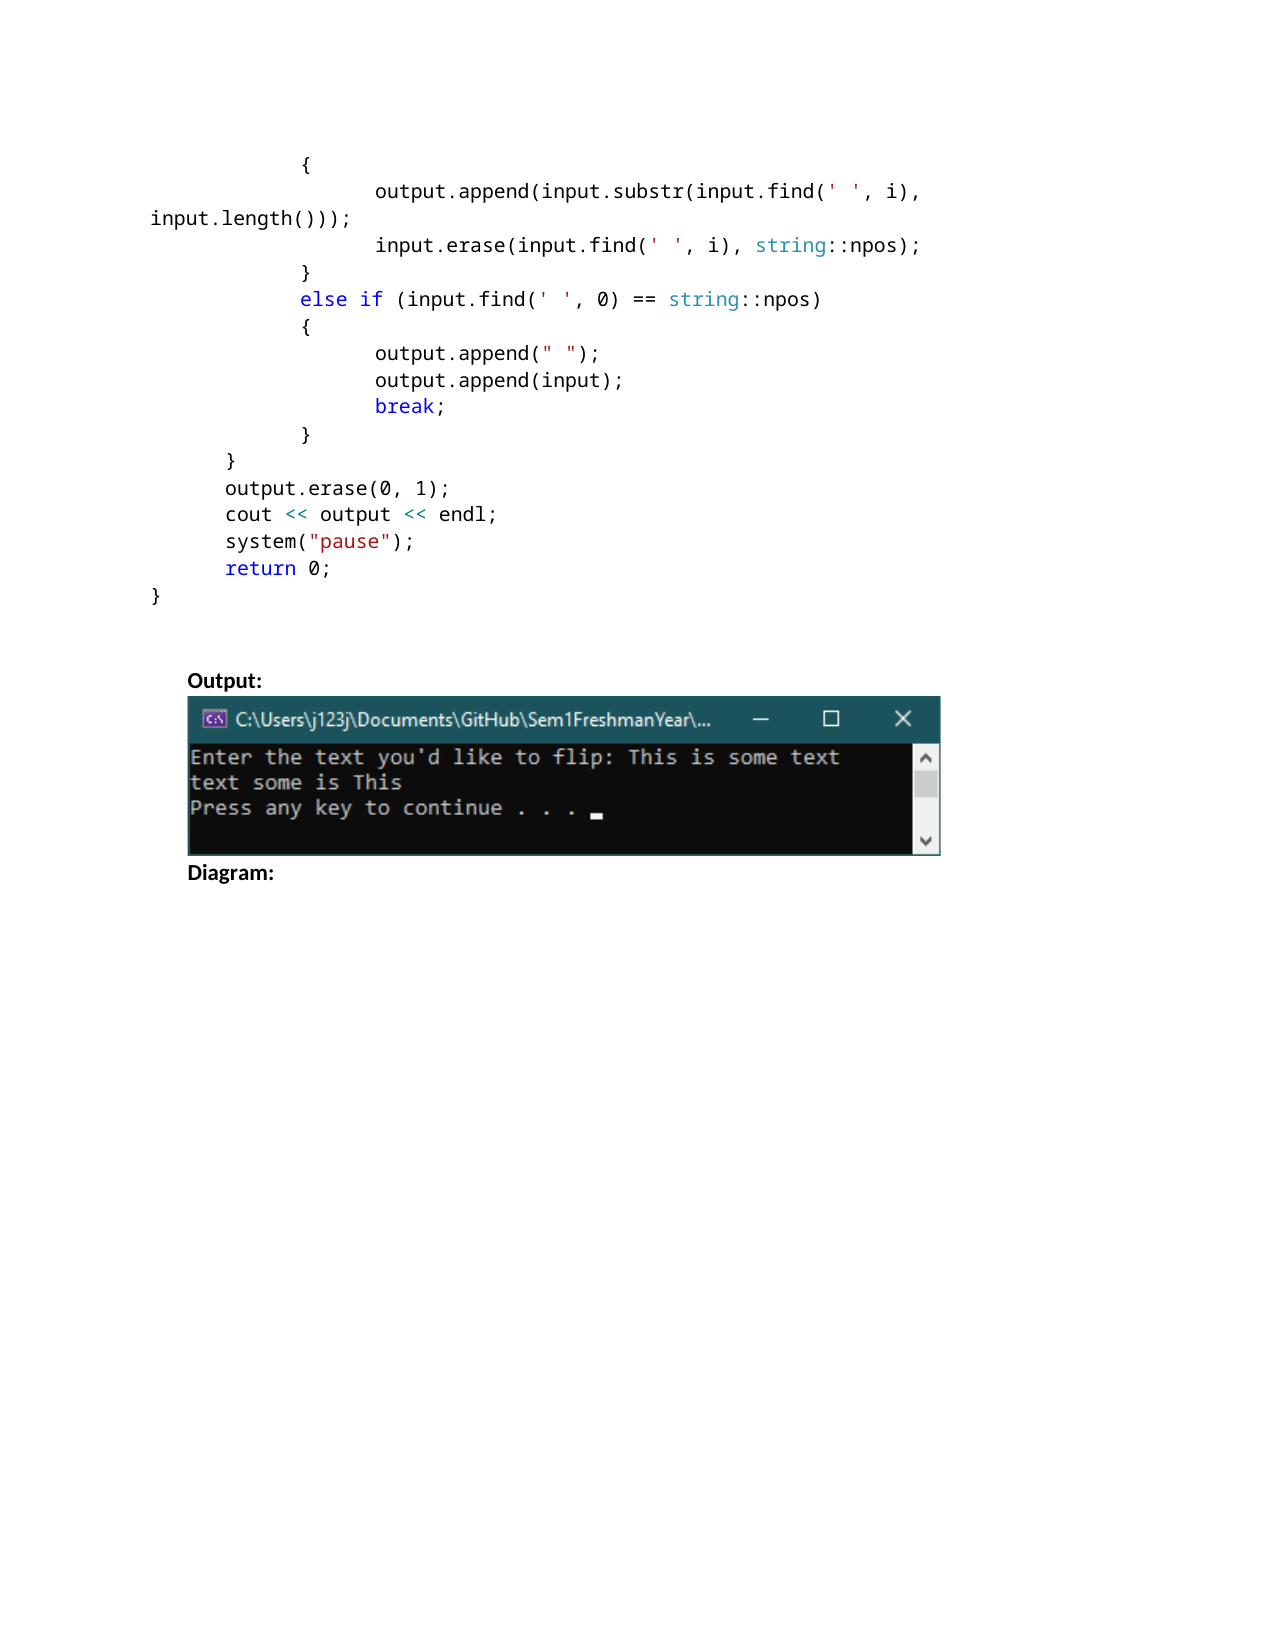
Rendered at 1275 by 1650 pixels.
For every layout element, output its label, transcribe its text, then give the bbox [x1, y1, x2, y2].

text { [150, 312, 1125, 339]
text } [150, 582, 1125, 609]
list Diagram: [187, 858, 1125, 886]
picture [187, 696, 941, 856]
text break; [150, 393, 1125, 420]
text } [150, 258, 1125, 285]
text else if (input.find(' ', 0) == string::npos) [150, 285, 1125, 312]
text { [150, 150, 1125, 177]
text output.erase(0, 1); [150, 474, 1125, 501]
text output.append(input); [150, 366, 1125, 393]
text system("pause"); [150, 528, 1125, 555]
text } [150, 420, 1125, 447]
text input.erase(input.find(' ', i), string::npos); [150, 231, 1125, 258]
text } [150, 447, 1125, 474]
text output.append(" "); [150, 339, 1125, 366]
text return 0; [150, 555, 1125, 582]
list Output: [187, 666, 1125, 694]
text output.append(input.substr(input.find(' ', i), input.length())); [150, 177, 1125, 231]
text cout << output << endl; [150, 501, 1125, 528]
